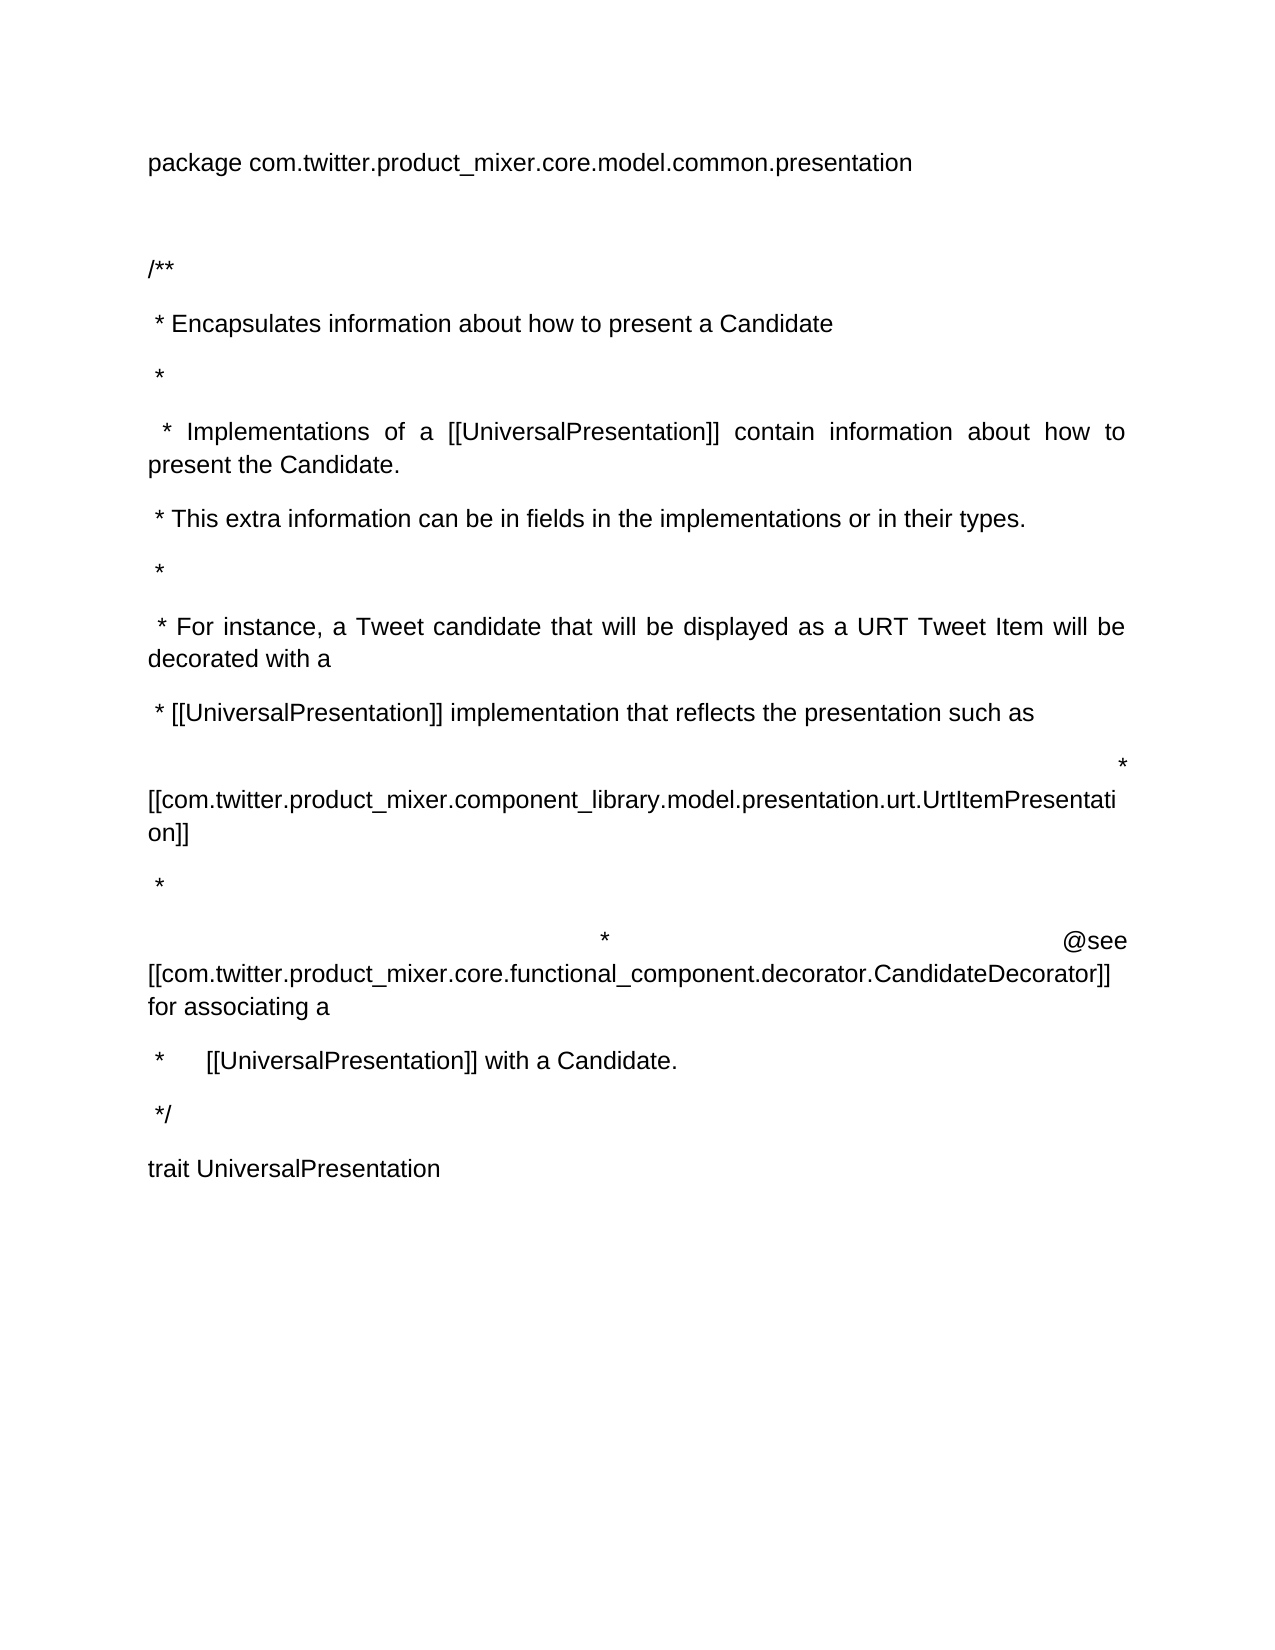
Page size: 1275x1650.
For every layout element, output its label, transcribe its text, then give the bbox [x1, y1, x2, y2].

text * [[com.twitter.product_mixer.component_library.model.presentation.urt.UrtItemPresentation]] [148, 752, 1127, 847]
text * [148, 558, 1127, 586]
text package com.twitter.product_mixer.core.model.common.presentation [148, 148, 1127, 176]
text * [[UniversalPresentation]] with a Candidate. [148, 1046, 1127, 1074]
text * [[UniversalPresentation]] implementation that reflects the presentation such as [148, 698, 1127, 727]
text * [148, 363, 1127, 392]
text * Encapsulates information about how to present a Candidate [148, 309, 1127, 338]
text /** [148, 255, 1127, 284]
text */ [148, 1100, 1127, 1128]
text * [148, 872, 1127, 901]
text * For instance, a Tweet candidate that will be displayed as a URT Tweet Item will be decorated with a [148, 611, 1127, 673]
text * @see [[com.twitter.product_mixer.core.functional_component.decorator.CandidateDecorator]] for associating a [148, 926, 1127, 1021]
text * Implementations of a [[UniversalPresentation]] contain information about how to present the Candidate. [148, 417, 1127, 479]
text * This extra information can be in fields in the implementations or in their types. [148, 504, 1127, 532]
text trait UniversalPresentation [148, 1153, 1127, 1182]
